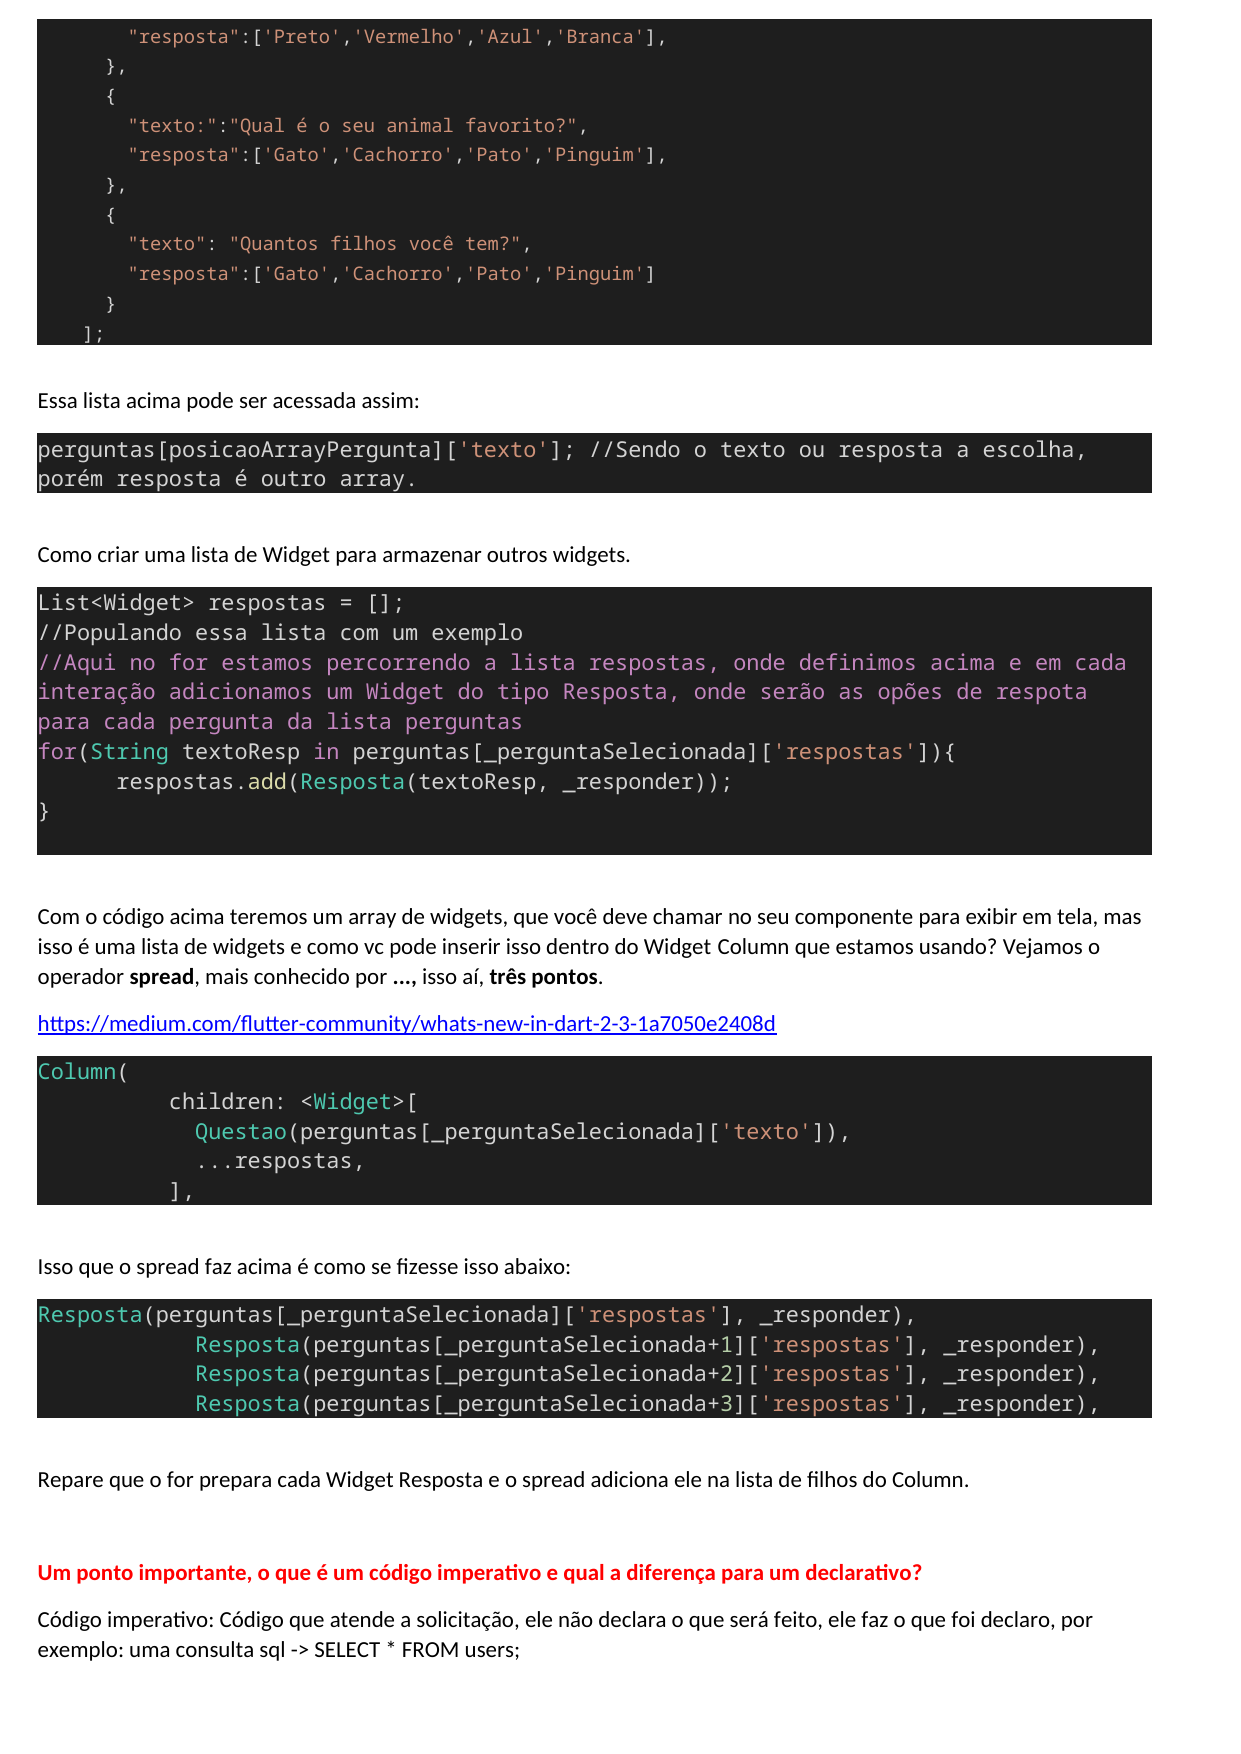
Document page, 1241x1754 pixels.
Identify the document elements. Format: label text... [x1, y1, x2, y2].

text Isso que o spread faz acima é como se fizesse isso abaixo: [37, 1252, 1152, 1280]
text Questao(perguntas[_perguntaSelecionada]['texto']), [37, 1116, 1152, 1145]
text for(String textoResp in perguntas[_perguntaSelecionada]['respostas']){ [37, 736, 1152, 766]
text Column( [37, 1056, 1152, 1086]
text ...respostas, [37, 1145, 1152, 1175]
text "texto": "Quantos filhos você tem?", [37, 227, 1152, 256]
text //Populando essa lista com um exemplo [37, 617, 1152, 646]
text } [37, 795, 1152, 825]
text "resposta":['Preto','Vermelho','Azul','Branca'], [37, 19, 1152, 48]
text Como criar uma lista de Widget para armazenar outros widgets. [37, 540, 1152, 568]
text Repare que o for prepara cada Widget Resposta e o spread adiciona ele na lista de filhos do Column. [37, 1465, 1152, 1493]
text Resposta(perguntas[_perguntaSelecionada+3]['respostas'], _responder), [37, 1388, 1152, 1418]
text https://medium.com/flutter-community/whats-new-in-dart-2-3-1a7050e2408d [37, 1009, 1152, 1037]
text children: <Widget>[ [37, 1086, 1152, 1116]
text Código imperativo: Código que atende a solicitação, ele não declara o que será feito, ele faz o que foi declaro, por exemplo: uma consulta sql -> SELECT * FROM users; [37, 1605, 1152, 1664]
text } [37, 286, 1152, 316]
text Um ponto importante, o que é um código imperativo e qual a diferença para um declarativo? [37, 1558, 1152, 1587]
text Resposta(perguntas[_perguntaSelecionada+1]['respostas'], _responder), [37, 1328, 1152, 1358]
text Resposta(perguntas[_perguntaSelecionada+2]['respostas'], _responder), [37, 1358, 1152, 1388]
text //Aqui no for estamos percorrendo a lista respostas, onde definimos acima e em cada interação adicionamos um Widget do tipo Resposta, onde serão as opões de respota para cada pergunta da lista perguntas [37, 646, 1152, 736]
text ]; [37, 316, 1152, 345]
text List<Widget> respostas = []; [37, 587, 1152, 617]
text }, [37, 167, 1152, 197]
text Com o código acima teremos um array de widgets, que você deve chamar no seu componente para exibir em tela, mas isso é uma lista de widgets e como vc pode inserir isso dentro do Widget Column que estamos usando? Vejamos o operador spread, mais conhecido por ..., isso aí, três pontos. [37, 902, 1152, 990]
text perguntas[posicaoArrayPergunta]['texto']; //Sendo o texto ou resposta a escolha, porém resposta é outro array. [37, 433, 1152, 493]
text Resposta(perguntas[_perguntaSelecionada]['respostas'], _responder), [37, 1299, 1152, 1328]
text }, [37, 48, 1152, 78]
text Essa lista acima pode ser acessada assim: [37, 387, 1152, 415]
text { [37, 197, 1152, 227]
text { [37, 78, 1152, 108]
text respostas.add(Resposta(textoResp, _responder)); [37, 766, 1152, 795]
text ], [37, 1175, 1152, 1205]
text "resposta":['Gato','Cachorro','Pato','Pinguim'] [37, 256, 1152, 286]
text "texto:":"Qual é o seu animal favorito?", [37, 108, 1152, 137]
text "resposta":['Gato','Cachorro','Pato','Pinguim'], [37, 137, 1152, 167]
